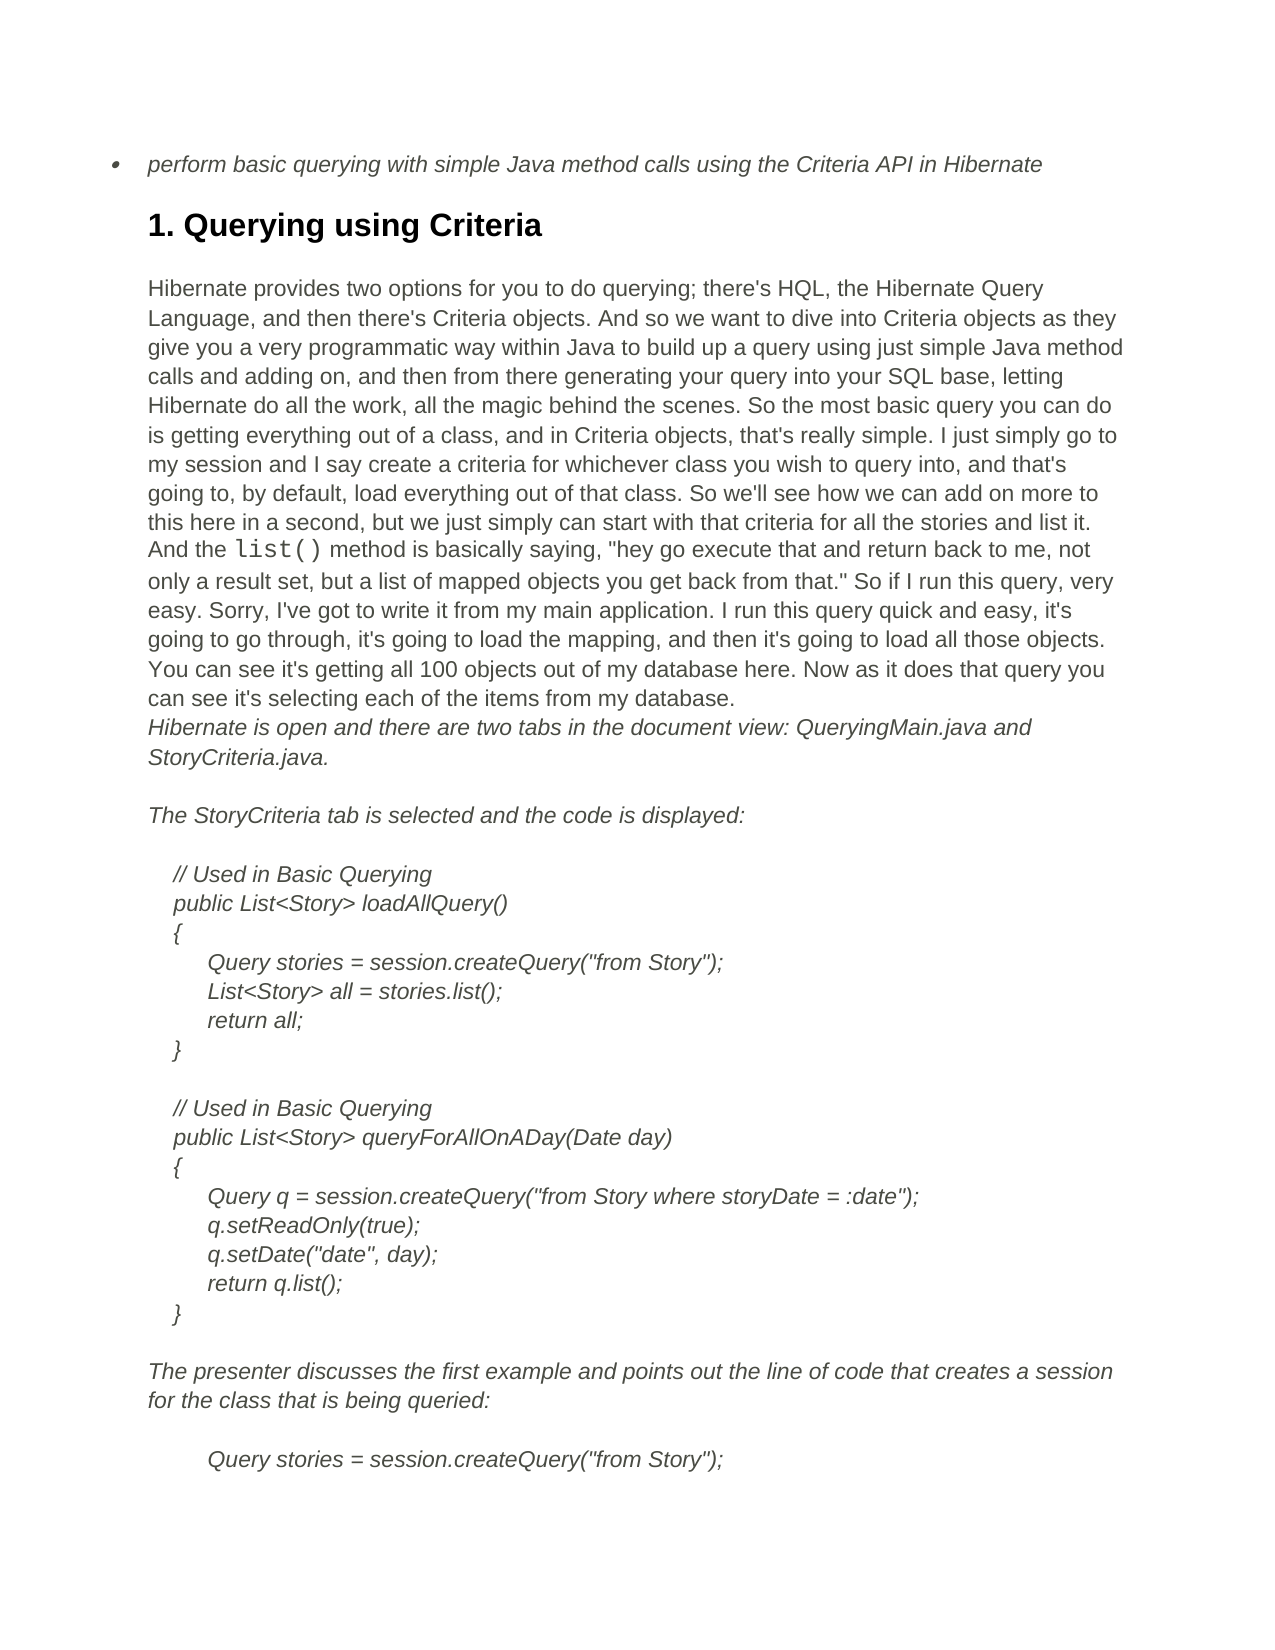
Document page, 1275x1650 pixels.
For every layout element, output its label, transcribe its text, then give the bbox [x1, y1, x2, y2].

list perform basic querying with simple Java method calls using the Criteria API in Hibernate [110, 148, 1127, 177]
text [148, 272, 1127, 1502]
text 1. Querying using Criteria [148, 206, 1127, 243]
